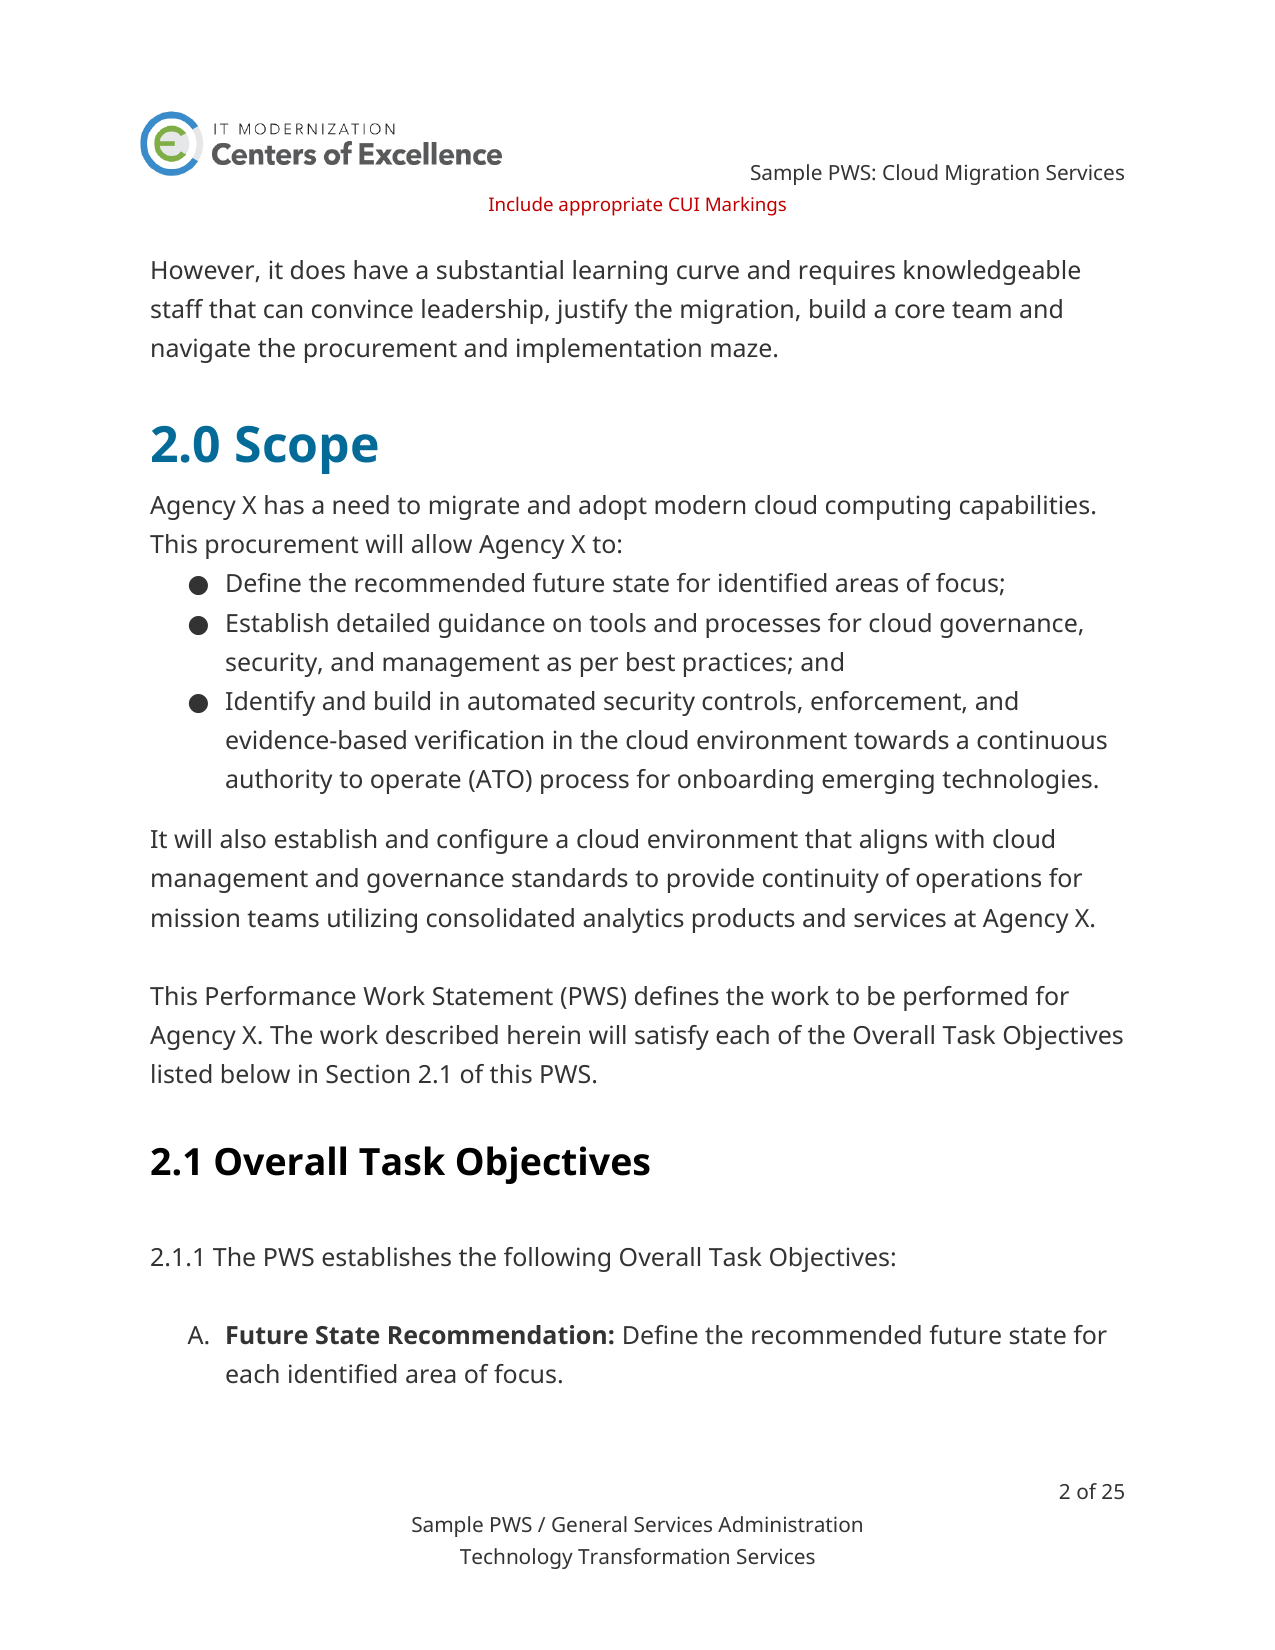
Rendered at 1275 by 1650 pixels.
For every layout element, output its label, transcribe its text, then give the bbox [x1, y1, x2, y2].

picture [135, 107, 510, 181]
list Identify and build in automated security controls, enforcement, and evidence-based verification in the cloud environment towards a continuous authority to operate (ATO) process for onboarding emerging technologies. [187, 683, 1125, 796]
text 2.1.1 The PWS establishes the following Overall Task Objectives: [150, 1239, 1125, 1273]
list Define the recommended future state for identified areas of focus; [187, 566, 1125, 600]
text It will also establish and configure a cloud environment that aligns with cloud management and governance standards to provide continuity of operations for mission teams utilizing consolidated analytics products and services at Agency X. [150, 822, 1125, 934]
text This Performance Work Statement (PWS) defines the work to be performed for Agency X. The work described herein will satisfy each of the Overall Task Objectives listed below in Section 2.1 of this PWS. [150, 978, 1125, 1091]
subtitle 2.1 Overall Task Objectives [150, 1135, 1125, 1186]
list Future State Recommendation: Define the recommended future state for each identified area of focus. [187, 1318, 1125, 1391]
text Agency X has a need to migrate and adopt modern cloud computing capabilities. This procurement will allow Agency X to: [150, 488, 1125, 561]
subtitle 2.0 Scope [150, 409, 1125, 477]
list Establish detailed guidance on tools and processes for cloud governance, security, and management as per best practices; and [187, 605, 1125, 678]
